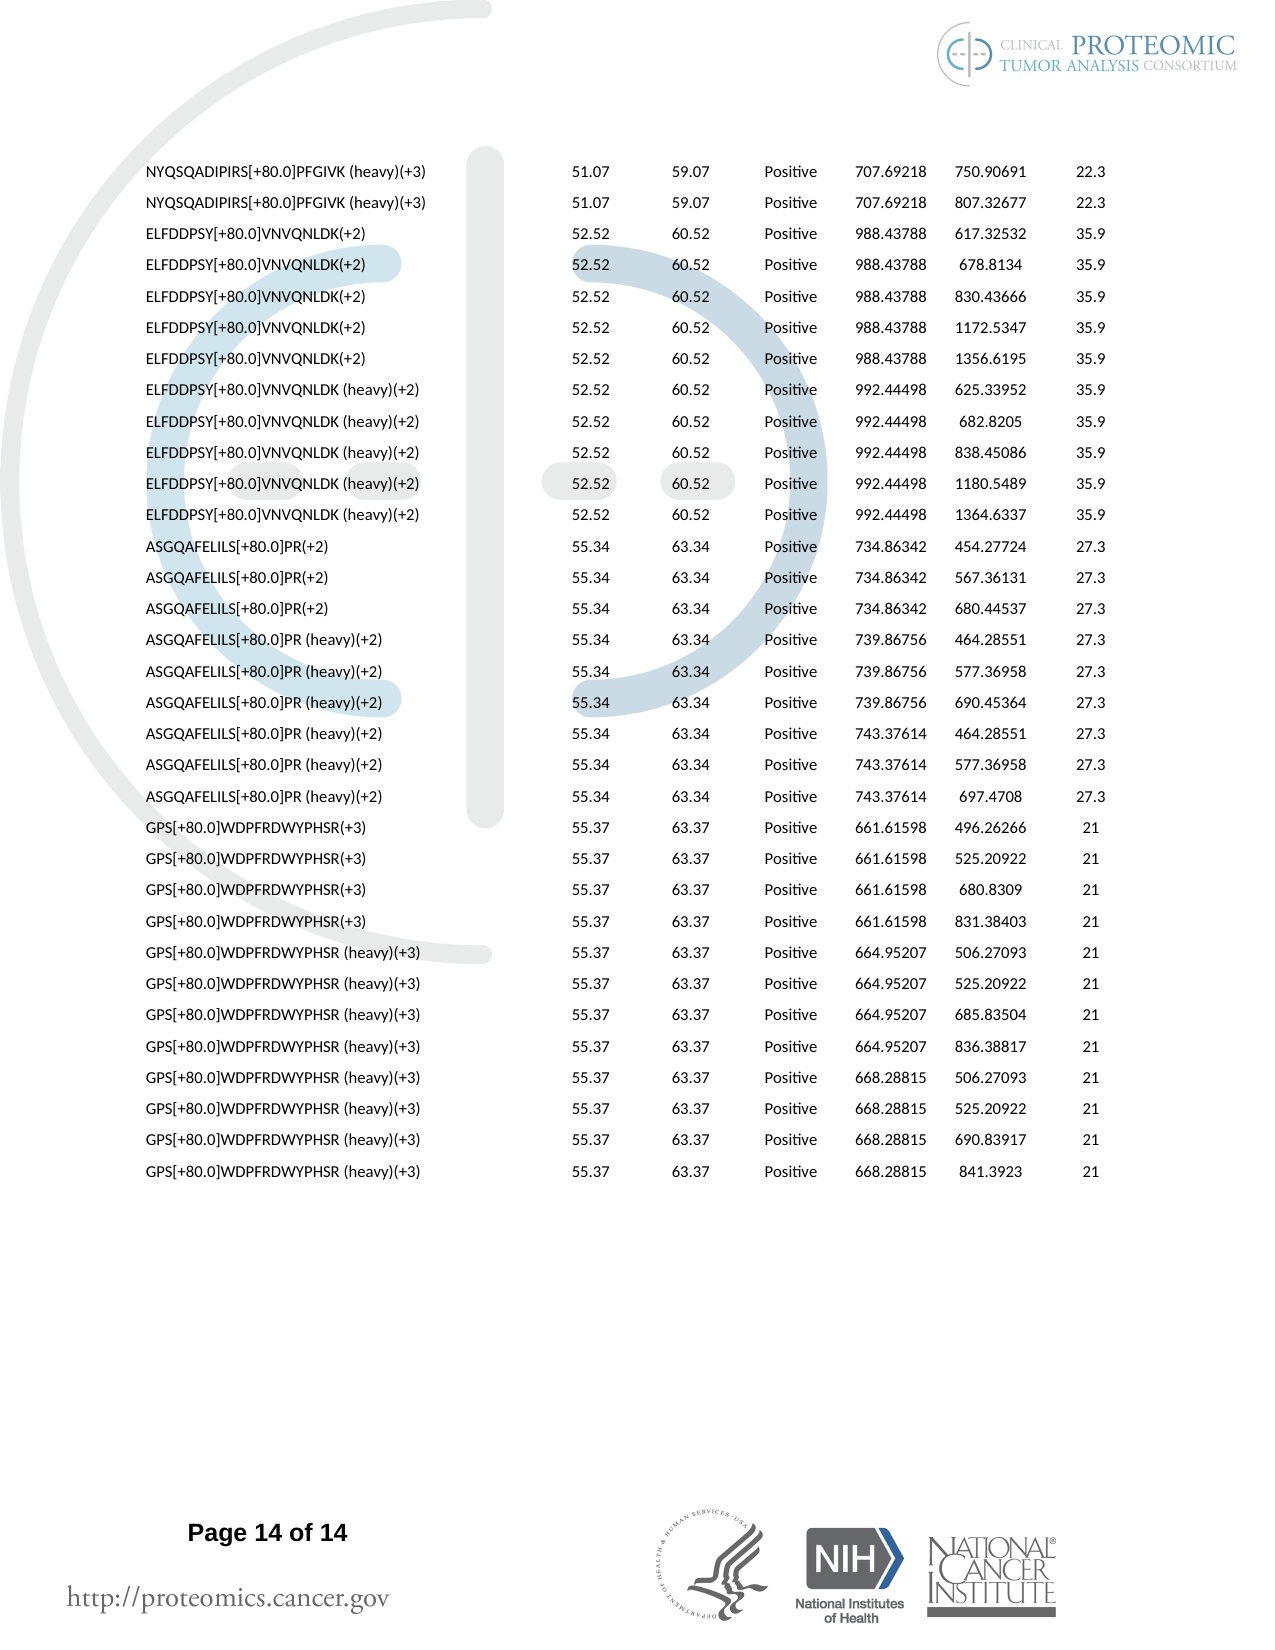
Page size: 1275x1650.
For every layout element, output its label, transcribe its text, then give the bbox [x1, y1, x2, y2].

table_cell 992.44498 [841, 369, 941, 400]
table_cell 22.3 [1041, 181, 1141, 212]
table_cell 60.52 [641, 400, 741, 431]
table_cell Positive [741, 244, 841, 275]
table_cell 35.9 [1041, 338, 1141, 369]
table_cell ELFDDPSY[+80.0]VNVQNLDK (heavy)(+2) [134, 463, 541, 494]
table_cell 60.52 [641, 213, 741, 244]
table_cell 1180.5489 [941, 463, 1041, 494]
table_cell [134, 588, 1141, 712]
table_cell 22.3 [1041, 150, 1141, 181]
table_cell 52.52 [541, 463, 641, 494]
table_cell 807.32677 [941, 181, 1041, 212]
table_cell ELFDDPSY[+80.0]VNVQNLDK (heavy)(+2) [134, 431, 541, 462]
table_cell Positive [741, 181, 841, 212]
table_cell 35.9 [1041, 369, 1141, 400]
table_cell Positive [741, 463, 841, 494]
table_cell 60.52 [641, 306, 741, 337]
table_cell 617.32532 [941, 213, 1041, 244]
table_cell 988.43788 [841, 306, 941, 337]
table_cell ELFDDPSY[+80.0]VNVQNLDK(+2) [134, 338, 541, 369]
table_cell 992.44498 [841, 400, 941, 431]
table_cell ELFDDPSY[+80.0]VNVQNLDK (heavy)(+2) [134, 494, 541, 525]
table_cell 35.9 [1041, 244, 1141, 275]
table_cell 55.34 [541, 525, 641, 556]
table_cell 60.52 [641, 494, 741, 525]
table_cell ELFDDPSY[+80.0]VNVQNLDK (heavy)(+2) [134, 400, 541, 431]
table_cell 1172.5347 [941, 306, 1041, 337]
table_cell Positive [741, 431, 841, 462]
table_cell 992.44498 [841, 431, 941, 462]
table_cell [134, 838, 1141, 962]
table_cell 750.90691 [941, 150, 1041, 181]
table_cell 60.52 [641, 275, 741, 306]
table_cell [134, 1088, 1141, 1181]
table_cell 707.69218 [841, 181, 941, 212]
table_cell ELFDDPSY[+80.0]VNVQNLDK(+2) [134, 244, 541, 275]
table_cell Positive [741, 494, 841, 525]
table_cell 1356.6195 [941, 338, 1041, 369]
table_cell 678.8134 [941, 244, 1041, 275]
table_cell 52.52 [541, 244, 641, 275]
table_cell Positive [741, 150, 841, 181]
table_cell 682.8205 [941, 400, 1041, 431]
table_cell 454.27724 [941, 525, 1041, 556]
table_cell 35.9 [1041, 213, 1141, 244]
table_cell 625.33952 [941, 369, 1041, 400]
table_cell 992.44498 [841, 494, 941, 525]
table_cell 27.3 [1041, 525, 1141, 556]
table_cell ELFDDPSY[+80.0]VNVQNLDK(+2) [134, 213, 541, 244]
table_cell 35.9 [1041, 494, 1141, 525]
table_cell Positive [741, 400, 841, 431]
table_cell 52.52 [541, 306, 641, 337]
table_cell 60.52 [641, 369, 741, 400]
table_cell 60.52 [641, 244, 741, 275]
table_cell Positive [741, 213, 841, 244]
table_cell 52.52 [541, 275, 641, 306]
table_cell Positive [741, 306, 841, 337]
table_cell 59.07 [641, 181, 741, 212]
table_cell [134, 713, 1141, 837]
table_cell 1364.6337 [941, 494, 1041, 525]
table_cell Positive [741, 369, 841, 400]
table_cell 52.52 [541, 213, 641, 244]
table_cell 63.34 [641, 525, 741, 556]
table_cell 35.9 [1041, 400, 1141, 431]
table_cell 988.43788 [841, 213, 941, 244]
table_cell 988.43788 [841, 338, 941, 369]
table_cell 60.52 [641, 338, 741, 369]
table_cell 734.86342 [841, 525, 941, 556]
table_cell 35.9 [1041, 431, 1141, 462]
table_cell 830.43666 [941, 275, 1041, 306]
table_cell 988.43788 [841, 244, 941, 275]
table_cell Positive [741, 525, 841, 556]
table_cell 707.69218 [841, 150, 941, 181]
table_cell 988.43788 [841, 275, 941, 306]
table_cell 35.9 [1041, 306, 1141, 337]
table_cell 35.9 [1041, 463, 1141, 494]
table_cell 52.52 [541, 494, 641, 525]
picture [0, 0, 1275, 1650]
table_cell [134, 150, 541, 181]
table_cell NYQSQADIPIRS[+80.0]PFGIVK (heavy)(+3) [134, 181, 541, 212]
table_cell ELFDDPSY[+80.0]VNVQNLDK(+2) [134, 306, 541, 337]
table_cell 52.52 [541, 338, 641, 369]
table_cell 51.07 [541, 150, 641, 181]
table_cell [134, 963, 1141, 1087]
table_cell Positive [741, 338, 841, 369]
table_cell ELFDDPSY[+80.0]VNVQNLDK(+2) [134, 275, 541, 306]
table_cell ELFDDPSY[+80.0]VNVQNLDK (heavy)(+2) [134, 369, 541, 400]
table_cell ASGQAFELILS[+80.0]PR(+2) [134, 525, 541, 556]
table_cell Positive [741, 275, 841, 306]
table_cell 992.44498 [841, 463, 941, 494]
table_cell 35.9 [1041, 275, 1141, 306]
table_cell 52.52 [541, 369, 641, 400]
table_cell 59.07 [641, 150, 741, 181]
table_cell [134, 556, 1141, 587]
table_cell 60.52 [641, 463, 741, 494]
table_cell 52.52 [541, 400, 641, 431]
table_cell 51.07 [541, 181, 641, 212]
table_cell 838.45086 [941, 431, 1041, 462]
table_cell 52.52 [541, 431, 641, 462]
table_cell 60.52 [641, 431, 741, 462]
